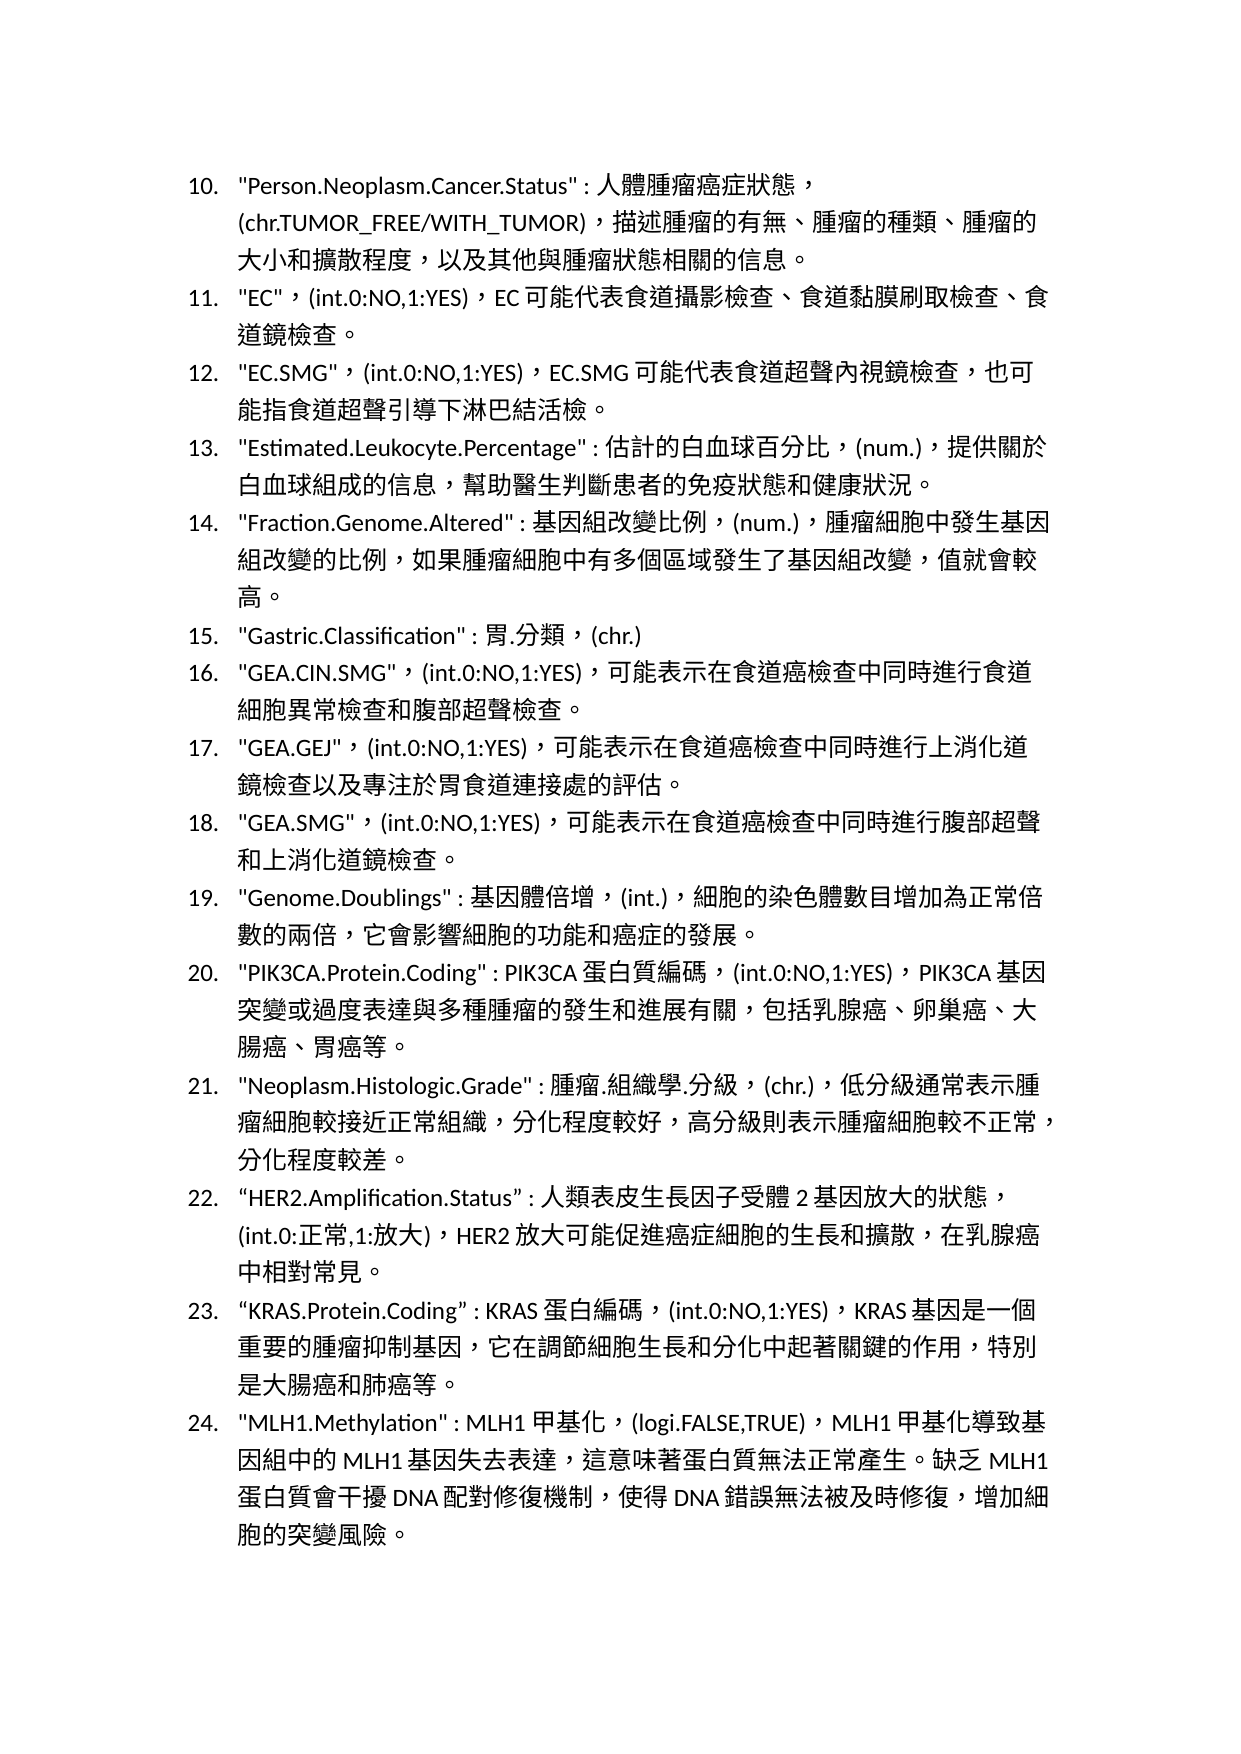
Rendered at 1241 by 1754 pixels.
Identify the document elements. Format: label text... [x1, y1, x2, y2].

list "GEA.SMG"，(int.0:NO,1:YES)，可能表示在食道癌檢查中同時進行腹部超聲和上消化道鏡檢查。 [187, 802, 1053, 877]
list “HER2.Amplification.Status” : 人類表皮生長因子受體2基因放大的狀態，(int.0:正常,1:放大)，HER2放大可能促進癌症細胞的生長和擴散，在乳腺癌中相對常見。 [187, 1177, 1053, 1289]
list "Genome.Doublings" : 基因體倍增，(int.)，細胞的染色體數目增加為正常倍數的兩倍，它會影響細胞的功能和癌症的發展。 [187, 877, 1053, 952]
list "MLH1.Methylation" : MLH1甲基化，(logi.FALSE,TRUE)，MLH1甲基化導致基因組中的MLH1基因失去表達，這意味著蛋白質無法正常產生。缺乏 MLH1蛋白質會干擾DNA配對修復機制，使得DNA錯誤無法被及時修復，增加細胞的突變風險。 [187, 1402, 1053, 1552]
list "PIK3CA.Protein.Coding" : PIK3CA蛋白質編碼，(int.0:NO,1:YES)，PIK3CA基因突變或過度表達與多種腫瘤的發生和進展有關，包括乳腺癌、卵巢癌、大腸癌、胃癌等。 [187, 952, 1053, 1064]
list "Gastric.Classification" : 胃.分類，(chr.) [187, 614, 1053, 652]
list "GEA.CIN.SMG"，(int.0:NO,1:YES)，可能表示在食道癌檢查中同時進行食道細胞異常檢查和腹部超聲檢查。 [187, 652, 1053, 727]
list "Fraction.Genome.Altered" : 基因組改變比例，(num.)，腫瘤細胞中發生基因組改變的比例，如果腫瘤細胞中有多個區域發生了基因組改變，值就會較高。 [187, 502, 1053, 614]
list "Estimated.Leukocyte.Percentage" : 估計的白血球百分比，(num.)，提供關於白血球組成的信息，幫助醫生判斷患者的免疫狀態和健康狀況。 [187, 427, 1053, 502]
list "EC.SMG"，(int.0:NO,1:YES)，EC.SMG可能代表食道超聲內視鏡檢查，也可能指食道超聲引導下淋巴結活檢。 [187, 352, 1053, 427]
list "EC"，(int.0:NO,1:YES)，EC可能代表食道攝影檢查、食道黏膜刷取檢查、食道鏡檢查。 [187, 277, 1053, 352]
list “KRAS.Protein.Coding” : KRAS蛋白編碼，(int.0:NO,1:YES)，KRAS基因是一個重要的腫瘤抑制基因，它在調節細胞生長和分化中起著關鍵的作用，特別是大腸癌和肺癌等。 [187, 1289, 1053, 1402]
list "Neoplasm.Histologic.Grade" : 腫瘤.組織學.分級，(chr.)，低分級通常表示腫瘤細胞較接近正常組織，分化程度較好，高分級則表示腫瘤細胞較不正常，分化程度較差。 [187, 1064, 1053, 1177]
list "Person.Neoplasm.Cancer.Status" : 人體腫瘤癌症狀態，(chr.TUMOR_FREE/WITH_TUMOR)，描述腫瘤的有無、腫瘤的種類、腫瘤的大小和擴散程度，以及其他與腫瘤狀態相關的信息。 [187, 164, 1053, 277]
list "GEA.GEJ"，(int.0:NO,1:YES)，可能表示在食道癌檢查中同時進行上消化道鏡檢查以及專注於胃食道連接處的評估。 [187, 727, 1053, 802]
